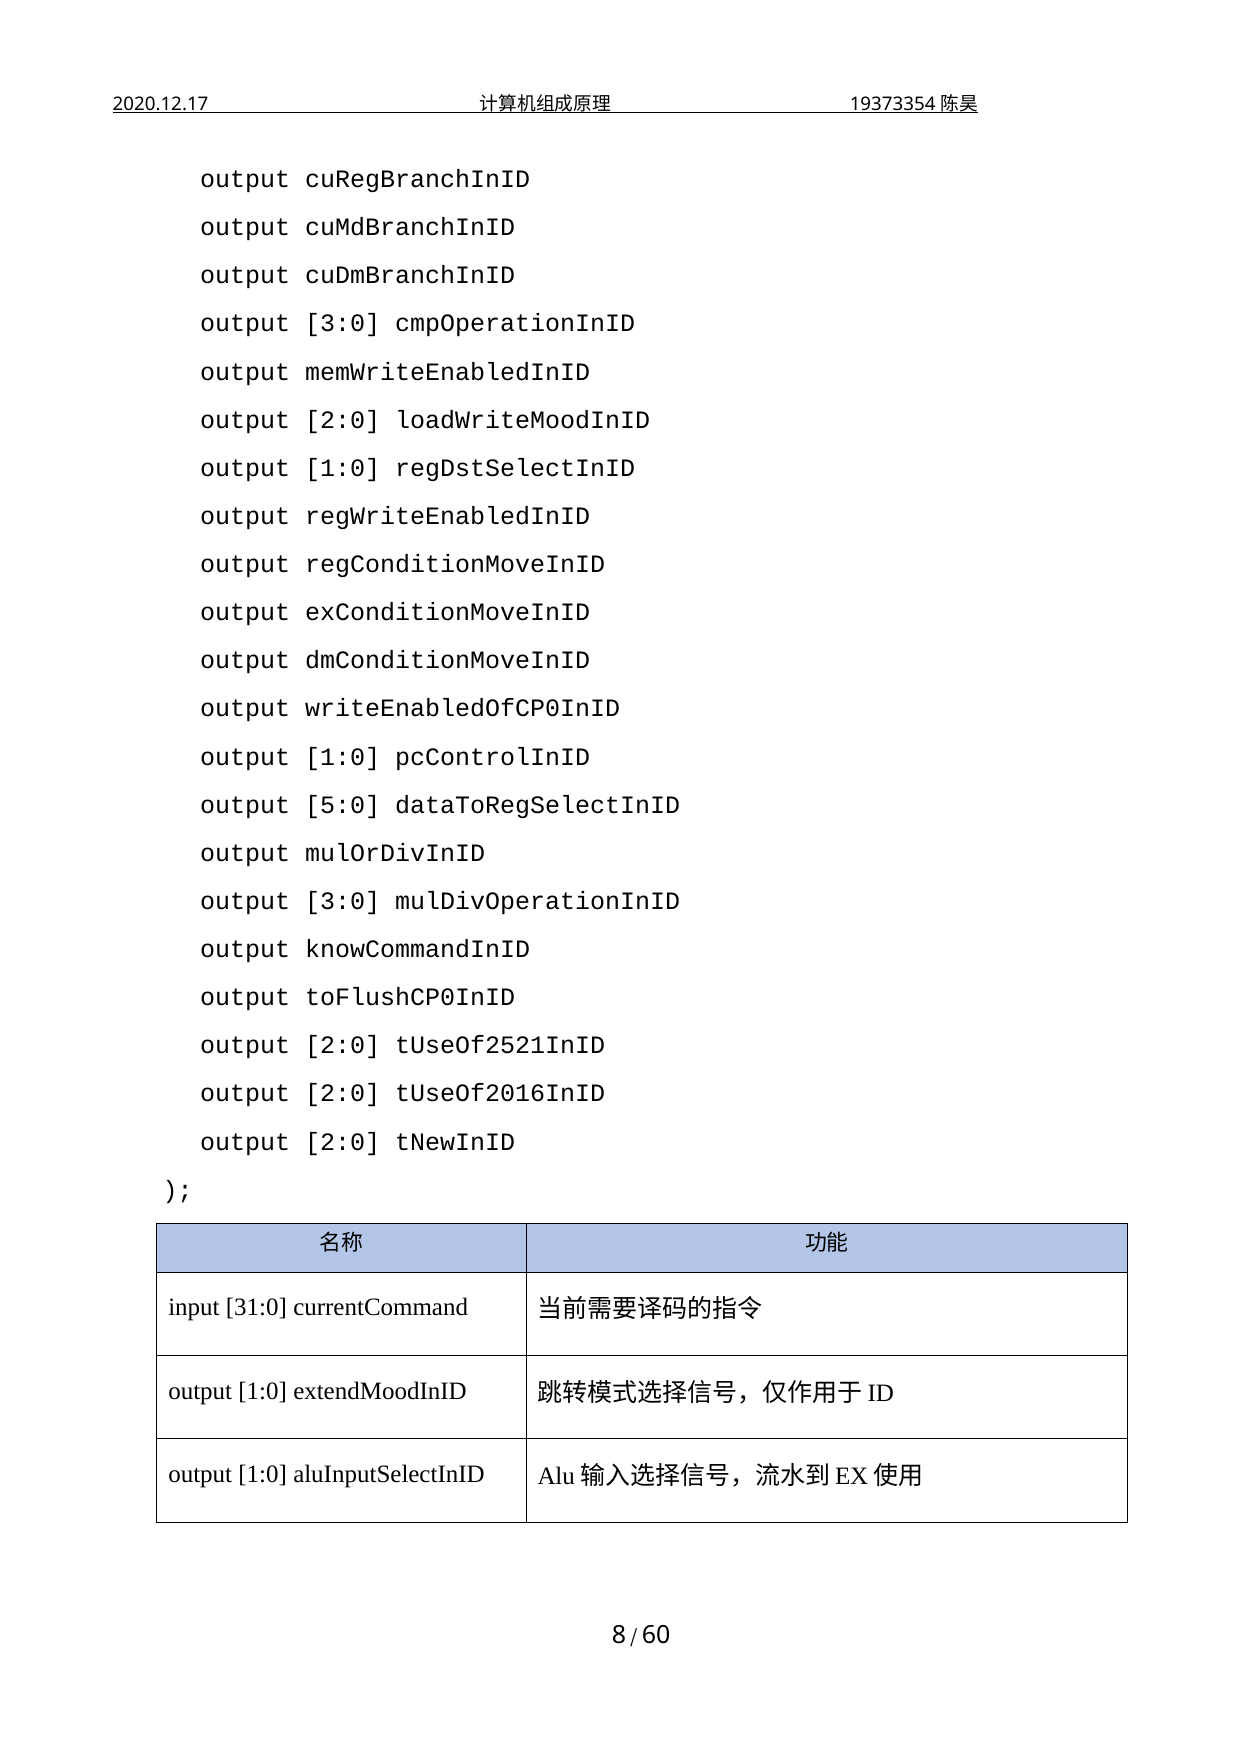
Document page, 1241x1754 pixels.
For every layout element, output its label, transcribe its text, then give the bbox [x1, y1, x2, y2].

table_cell output [1:0] aluInputSelectInID [157, 1439, 526, 1522]
table_header 名称 [157, 1224, 526, 1272]
text output mulOrDivInID [162, 838, 1128, 872]
text output writeEnabledOfCP0InID [162, 693, 1128, 727]
text output cuRegBranchInID [162, 164, 1128, 198]
table_cell Alu输入选择信号，流水到EX使用 [527, 1439, 1127, 1522]
text output [2:0] tUseOf2016InID [162, 1078, 1128, 1112]
text ); [162, 1174, 1128, 1208]
table_cell input [31:0] currentCommand [157, 1273, 526, 1355]
text output dmConditionMoveInID [162, 645, 1128, 679]
text output [3:0] mulDivOperationInID [162, 886, 1128, 920]
text output regWriteEnabledInID [162, 501, 1128, 535]
text output exConditionMoveInID [162, 597, 1128, 631]
text output [2:0] loadWriteMoodInID [162, 404, 1128, 438]
text output toFlushCP0InID [162, 982, 1128, 1016]
text output knowCommandInID [162, 934, 1128, 968]
text output regConditionMoveInID [162, 549, 1128, 583]
text output cuDmBranchInID [162, 260, 1128, 294]
text output [1:0] regDstSelectInID [162, 453, 1128, 487]
text output [3:0] cmpOperationInID [162, 308, 1128, 342]
text output [2:0] tNewInID [162, 1126, 1128, 1160]
table_cell 当前需要译码的指令 [527, 1273, 1127, 1355]
text output [5:0] dataToRegSelectInID [162, 789, 1128, 823]
text output [1:0] pcControlInID [162, 741, 1128, 775]
table_cell 跳转模式选择信号，仅作用于ID [527, 1356, 1127, 1438]
text output cuMdBranchInID [162, 212, 1128, 246]
text output [2:0] tUseOf2521InID [162, 1030, 1128, 1064]
table_cell output [1:0] extendMoodInID [157, 1356, 526, 1438]
text output memWriteEnabledInID [162, 356, 1128, 390]
table_header 功能 [527, 1224, 1127, 1272]
